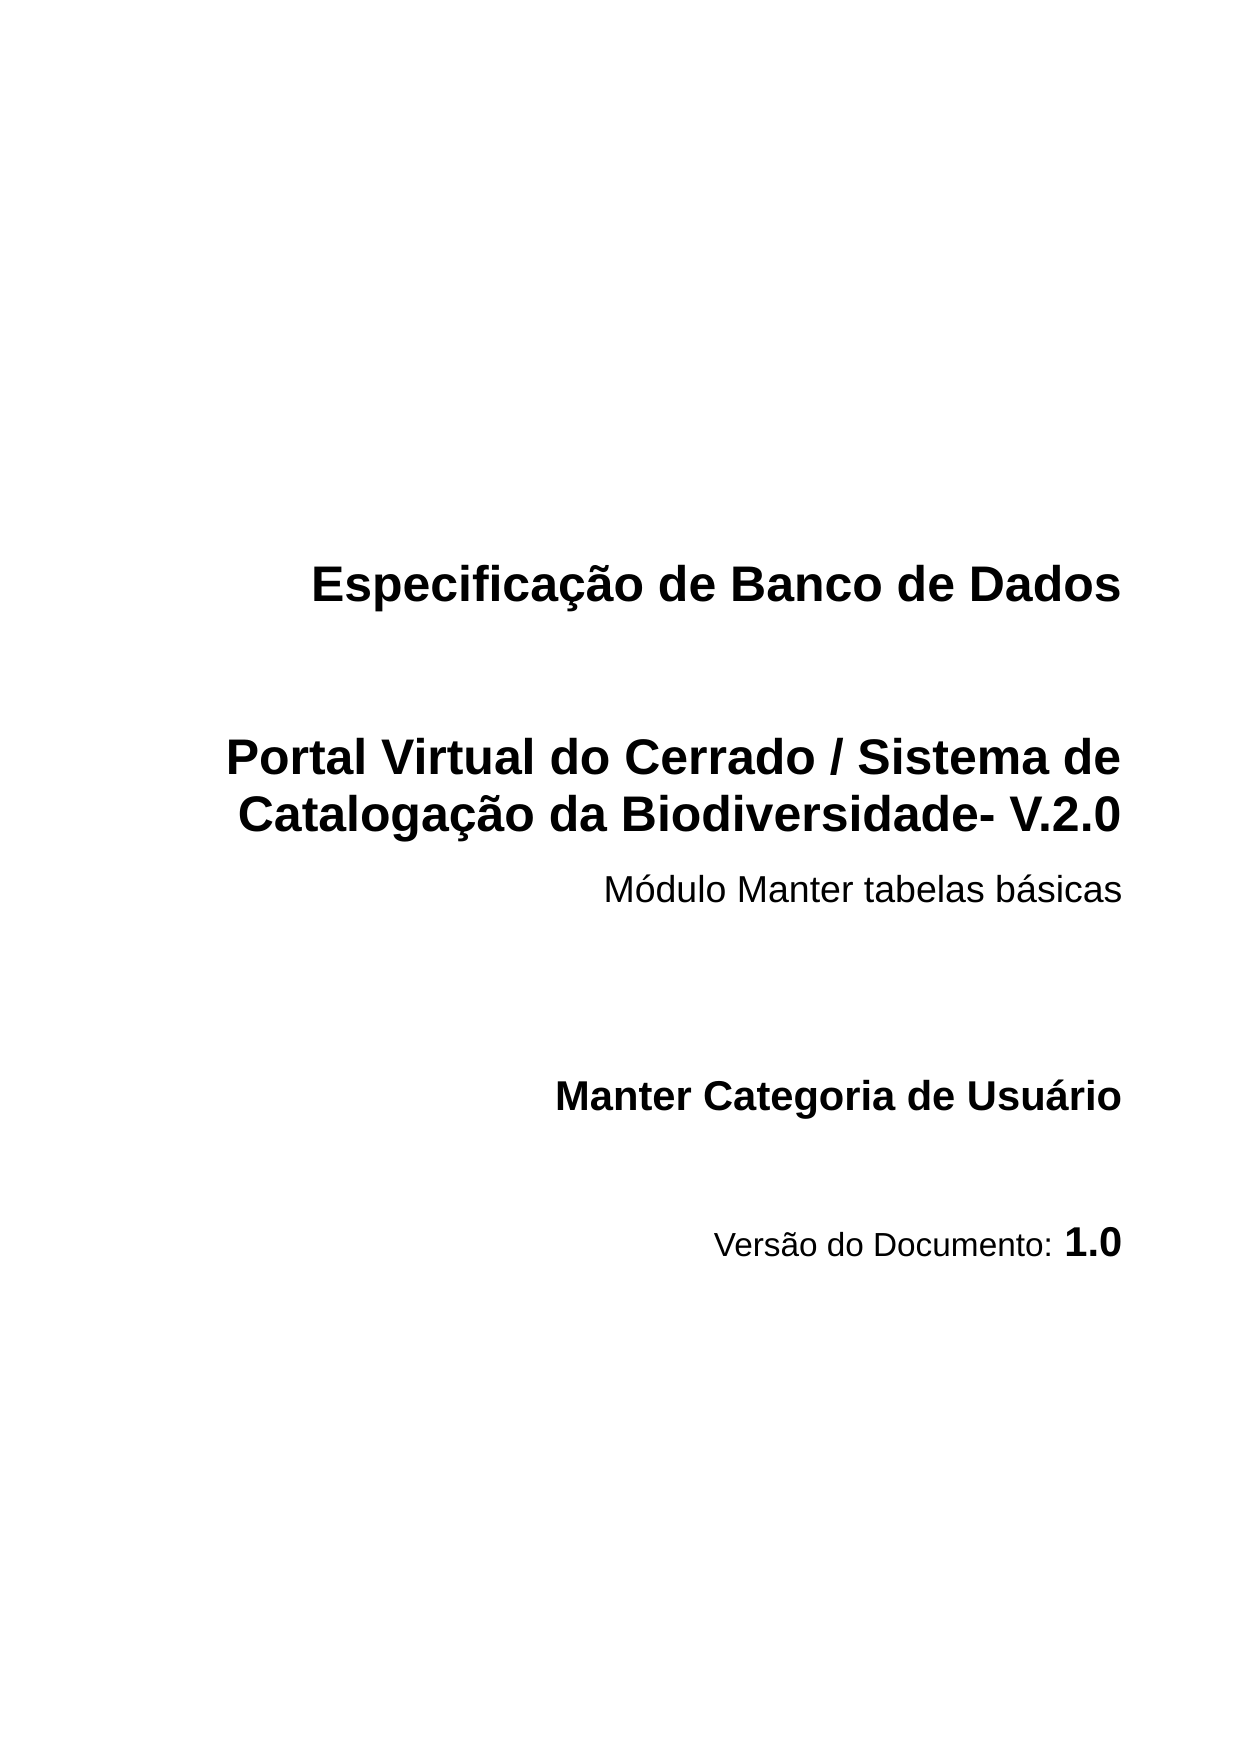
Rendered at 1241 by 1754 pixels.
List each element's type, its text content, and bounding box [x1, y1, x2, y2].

text Especificação de Banco de Dados [118, 554, 1122, 612]
text Módulo Manter tabelas básicas [118, 867, 1122, 910]
text Versão do Documento: 1.0 [118, 1217, 1122, 1265]
text Portal Virtual do Cerrado / Sistema de Catalogação da Biodiversidade- V.2.0 [118, 727, 1122, 842]
text Manter Categoria de Usuário [118, 1071, 1122, 1119]
